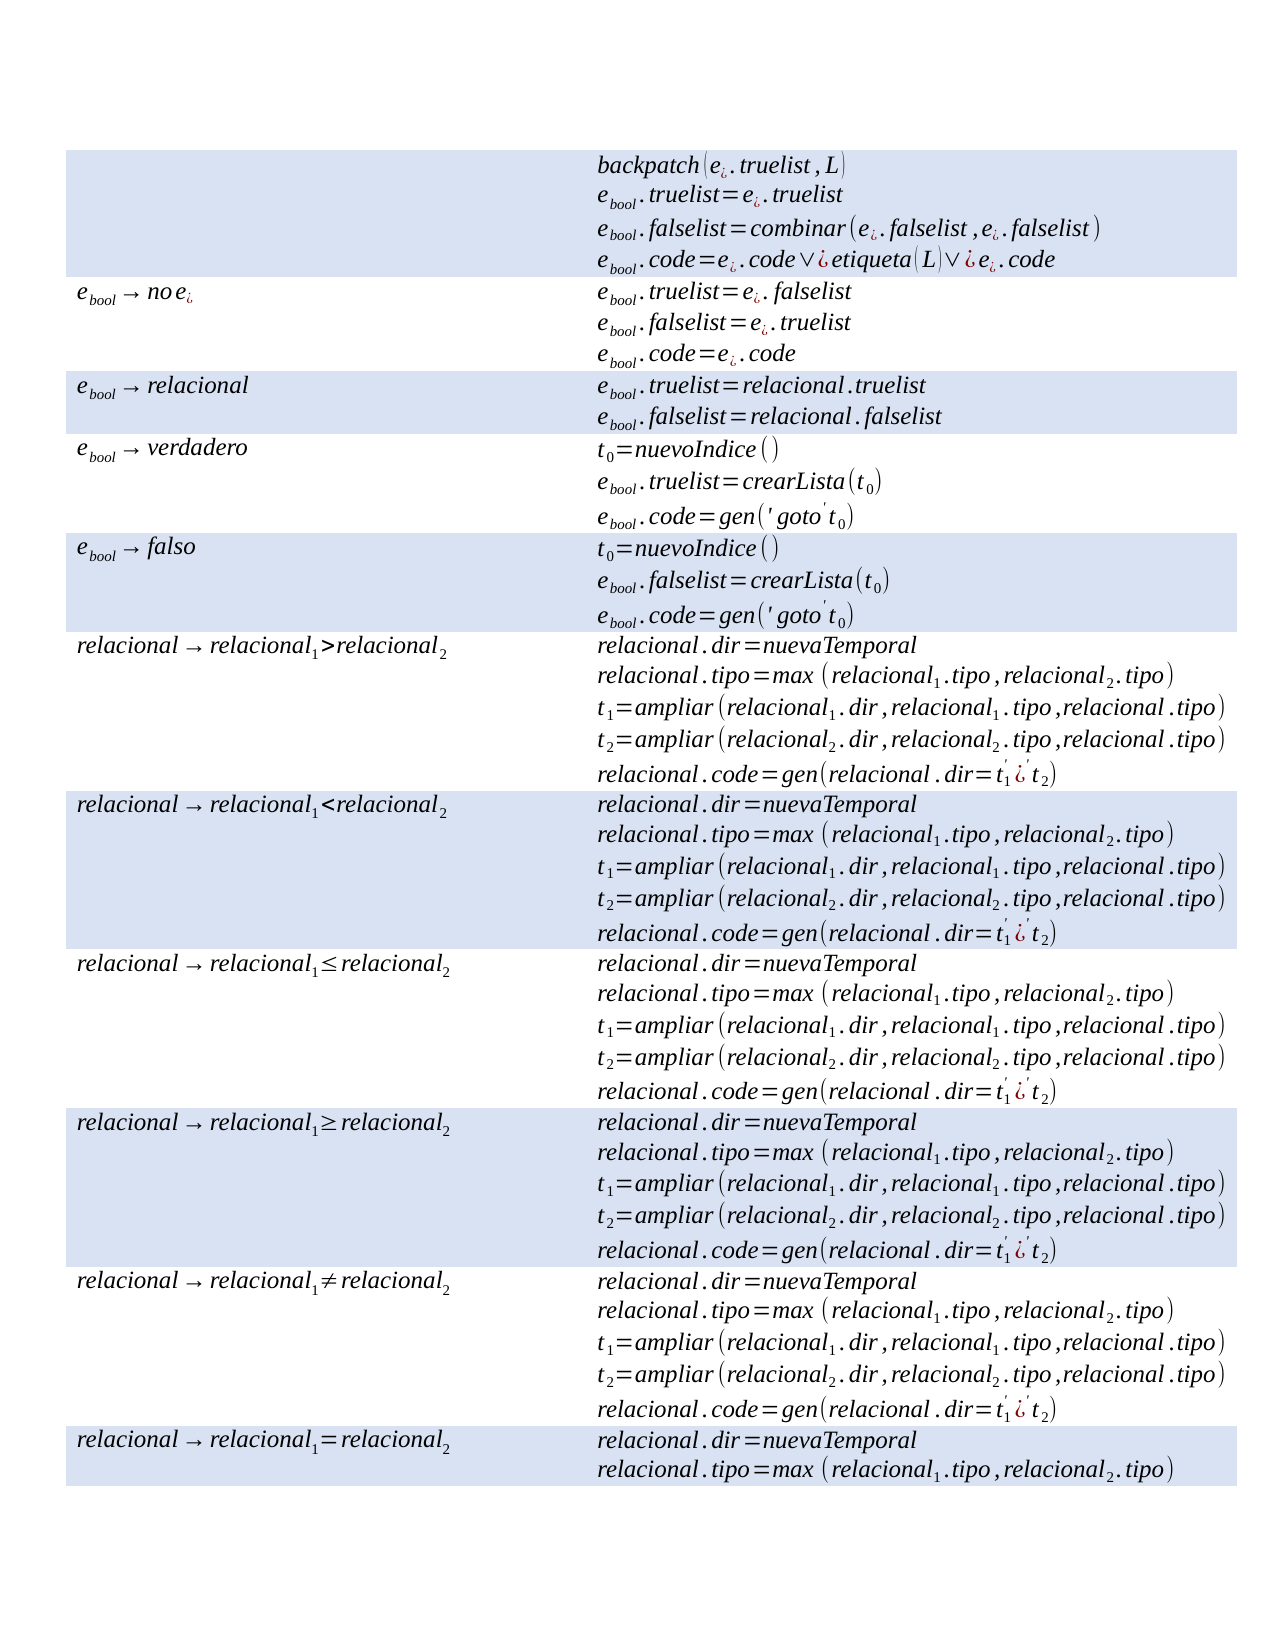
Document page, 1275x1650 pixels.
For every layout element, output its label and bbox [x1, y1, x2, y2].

table_cell [66, 533, 586, 632]
table_cell [66, 791, 586, 949]
table_cell [66, 632, 586, 791]
table_cell [66, 371, 586, 434]
table_cell [66, 1426, 586, 1486]
table_cell [586, 1426, 1237, 1486]
table_cell [66, 150, 586, 277]
table_cell [66, 950, 586, 1108]
table_cell [586, 277, 1237, 371]
table_cell [586, 533, 1237, 632]
table_cell [586, 150, 1237, 277]
table_cell [586, 950, 1237, 1108]
table_cell [586, 1108, 1237, 1267]
table_cell [586, 791, 1237, 949]
table_cell [586, 371, 1237, 434]
table_cell [66, 1267, 586, 1426]
table_cell [66, 434, 586, 533]
table_cell [66, 1108, 586, 1267]
table_cell [586, 434, 1237, 533]
table_cell [586, 632, 1237, 791]
table_cell [586, 1267, 1237, 1426]
table_cell [66, 277, 586, 371]
